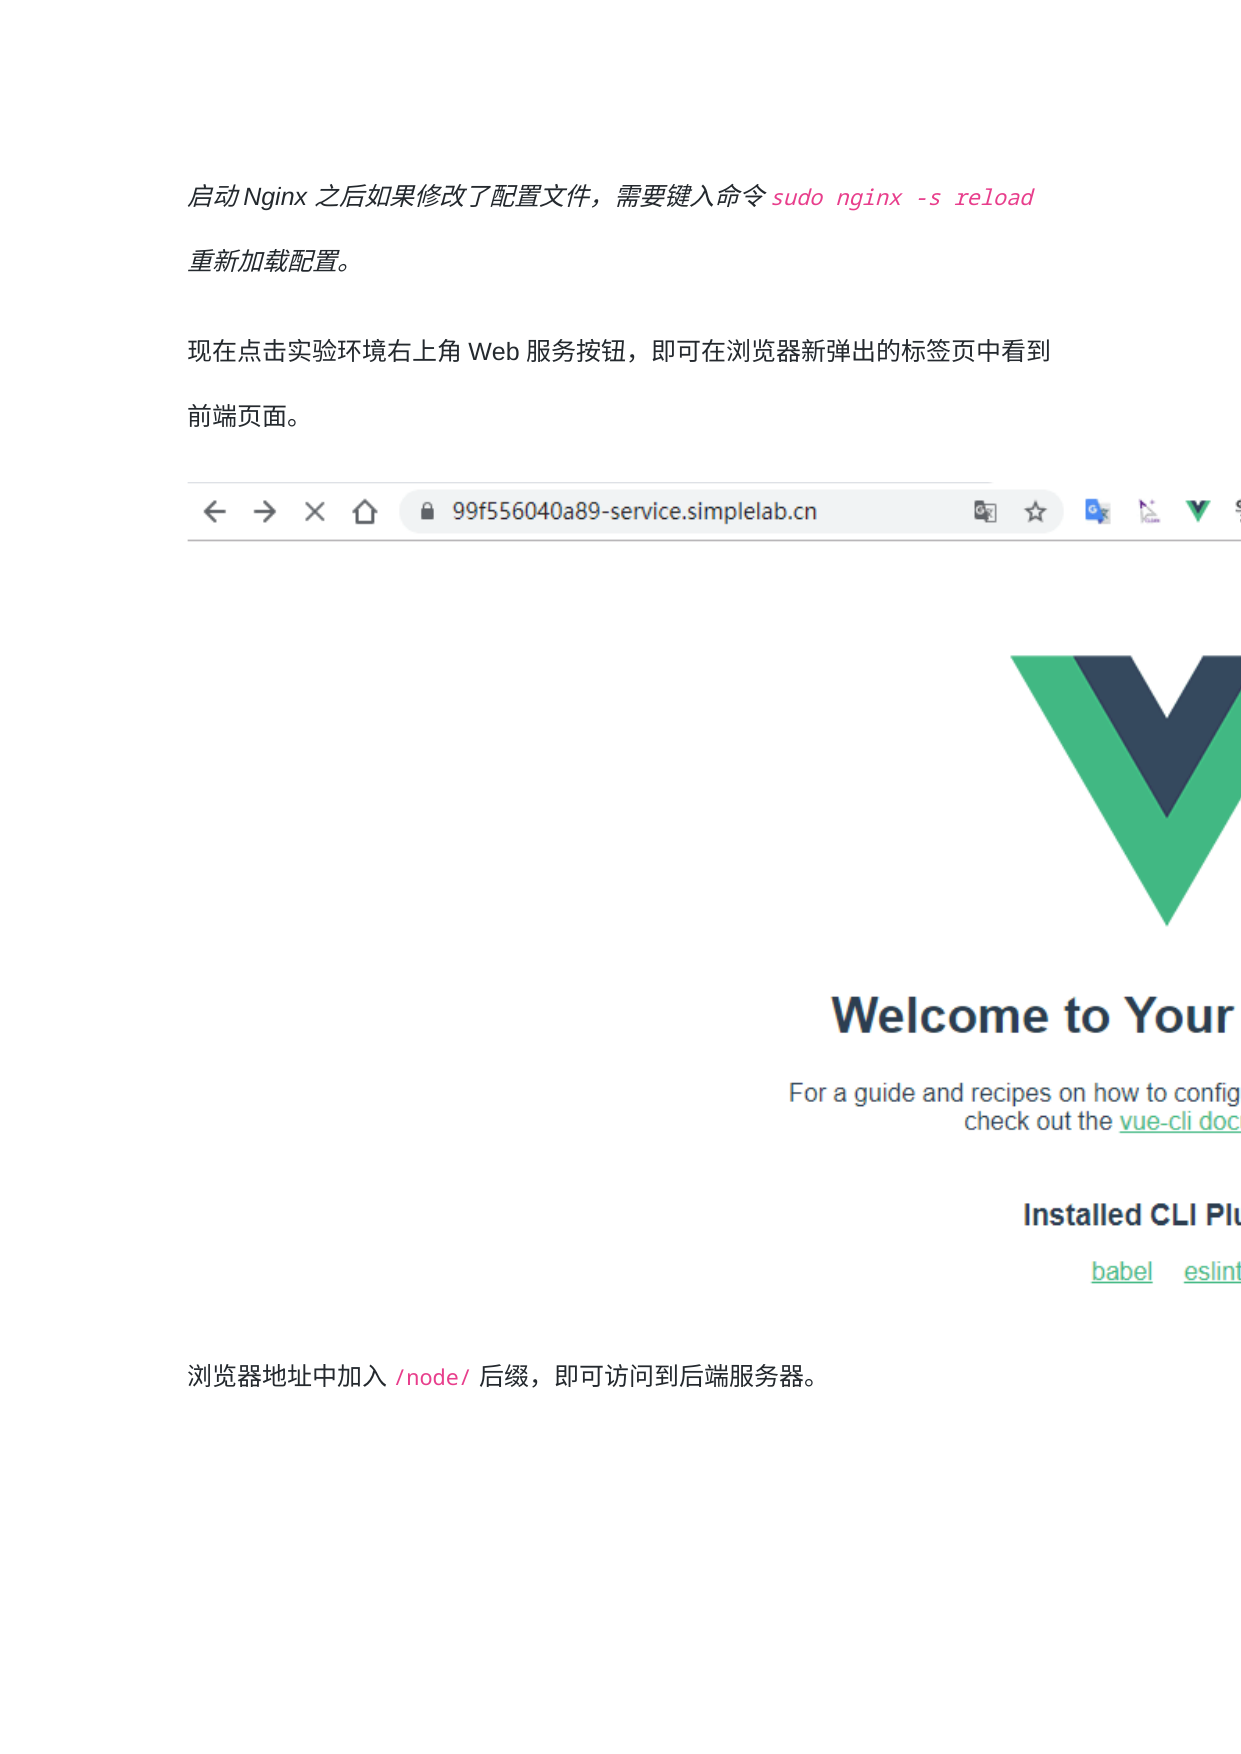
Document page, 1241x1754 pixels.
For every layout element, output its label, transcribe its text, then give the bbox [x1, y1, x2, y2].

text 现在点击实验环境右上角 Web 服务按钮，即可在浏览器新弹出的标签页中看到前端页面。 [187, 317, 1053, 447]
text 启动 Nginx 之后如果修改了配置文件，需要键入命令 sudo nginx -s reload 重新加载配置。 [187, 162, 1053, 292]
picture [187, 482, 1241, 1307]
text 浏览器地址中加入 /node/ 后缀，即可访问到后端服务器。 [187, 1342, 1053, 1407]
